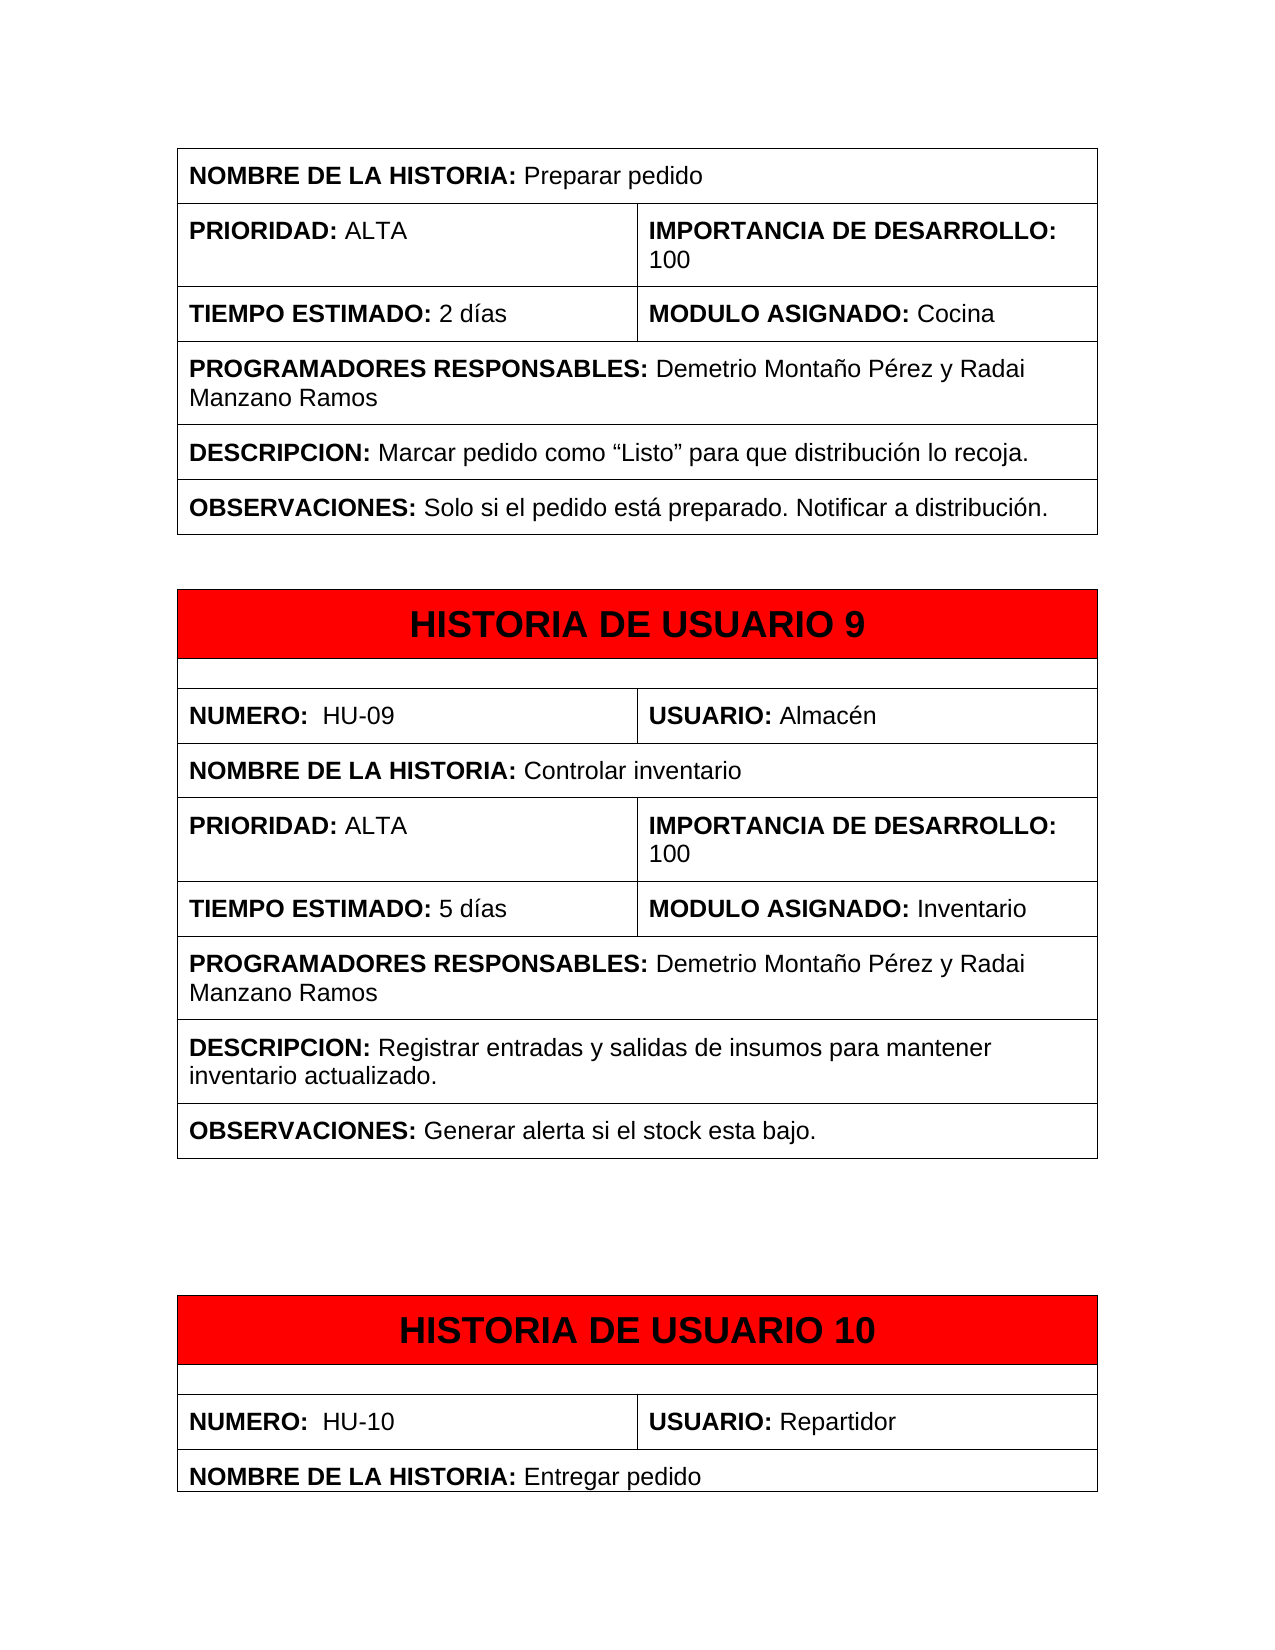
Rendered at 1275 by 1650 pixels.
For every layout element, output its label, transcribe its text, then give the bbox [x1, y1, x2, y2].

table_cell NUMERO: HU-10 [178, 1395, 637, 1448]
table_cell USUARIO: Repartidor [638, 1395, 1097, 1448]
table_cell IMPORTANCIA DE DESARROLLO: 100 [638, 204, 1097, 286]
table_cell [178, 1450, 1097, 1491]
table_cell PRIORIDAD: ALTA [178, 798, 637, 881]
table_cell TIEMPO ESTIMADO: 2 días [178, 287, 637, 341]
table_cell USUARIO: Almacén [638, 689, 1097, 742]
table_cell MODULO ASIGNADO: Inventario [638, 882, 1097, 936]
table_header HISTORIA DE USUARIO 10 [178, 1296, 1097, 1364]
table_cell PROGRAMADORES RESPONSABLES: Demetrio Montaño Pérez y Radai Manzano Ramos [178, 937, 1097, 1019]
table_cell DESCRIPCION: Registrar entradas y salidas de insumos para mantener inventario actualizado. [178, 1020, 1097, 1103]
table_cell NUMERO: HU-09 [178, 689, 637, 742]
table_cell IMPORTANCIA DE DESARROLLO: 100 [638, 798, 1097, 881]
table_cell TIEMPO ESTIMADO: 5 días [178, 882, 637, 936]
table_cell DESCRIPCION: Marcar pedido como “Listo” para que distribución lo recoja. [178, 425, 1097, 479]
table_cell MODULO ASIGNADO: Cocina [638, 287, 1097, 341]
table_cell OBSERVACIONES: Generar alerta si el stock esta bajo. [178, 1104, 1097, 1157]
table_cell PROGRAMADORES RESPONSABLES: Demetrio Montaño Pérez y Radai Manzano Ramos [178, 342, 1097, 424]
table_cell NOMBRE DE LA HISTORIA: Preparar pedido [178, 149, 1097, 202]
table_cell PRIORIDAD: ALTA [178, 204, 637, 286]
table_cell OBSERVACIONES: Solo si el pedido está preparado. Notificar a distribución. [178, 480, 1097, 534]
table_cell [178, 659, 1097, 688]
table_cell [178, 1365, 1097, 1394]
table_cell NOMBRE DE LA HISTORIA: Controlar inventario [178, 744, 1097, 797]
table_header HISTORIA DE USUARIO 9 [178, 590, 1097, 658]
